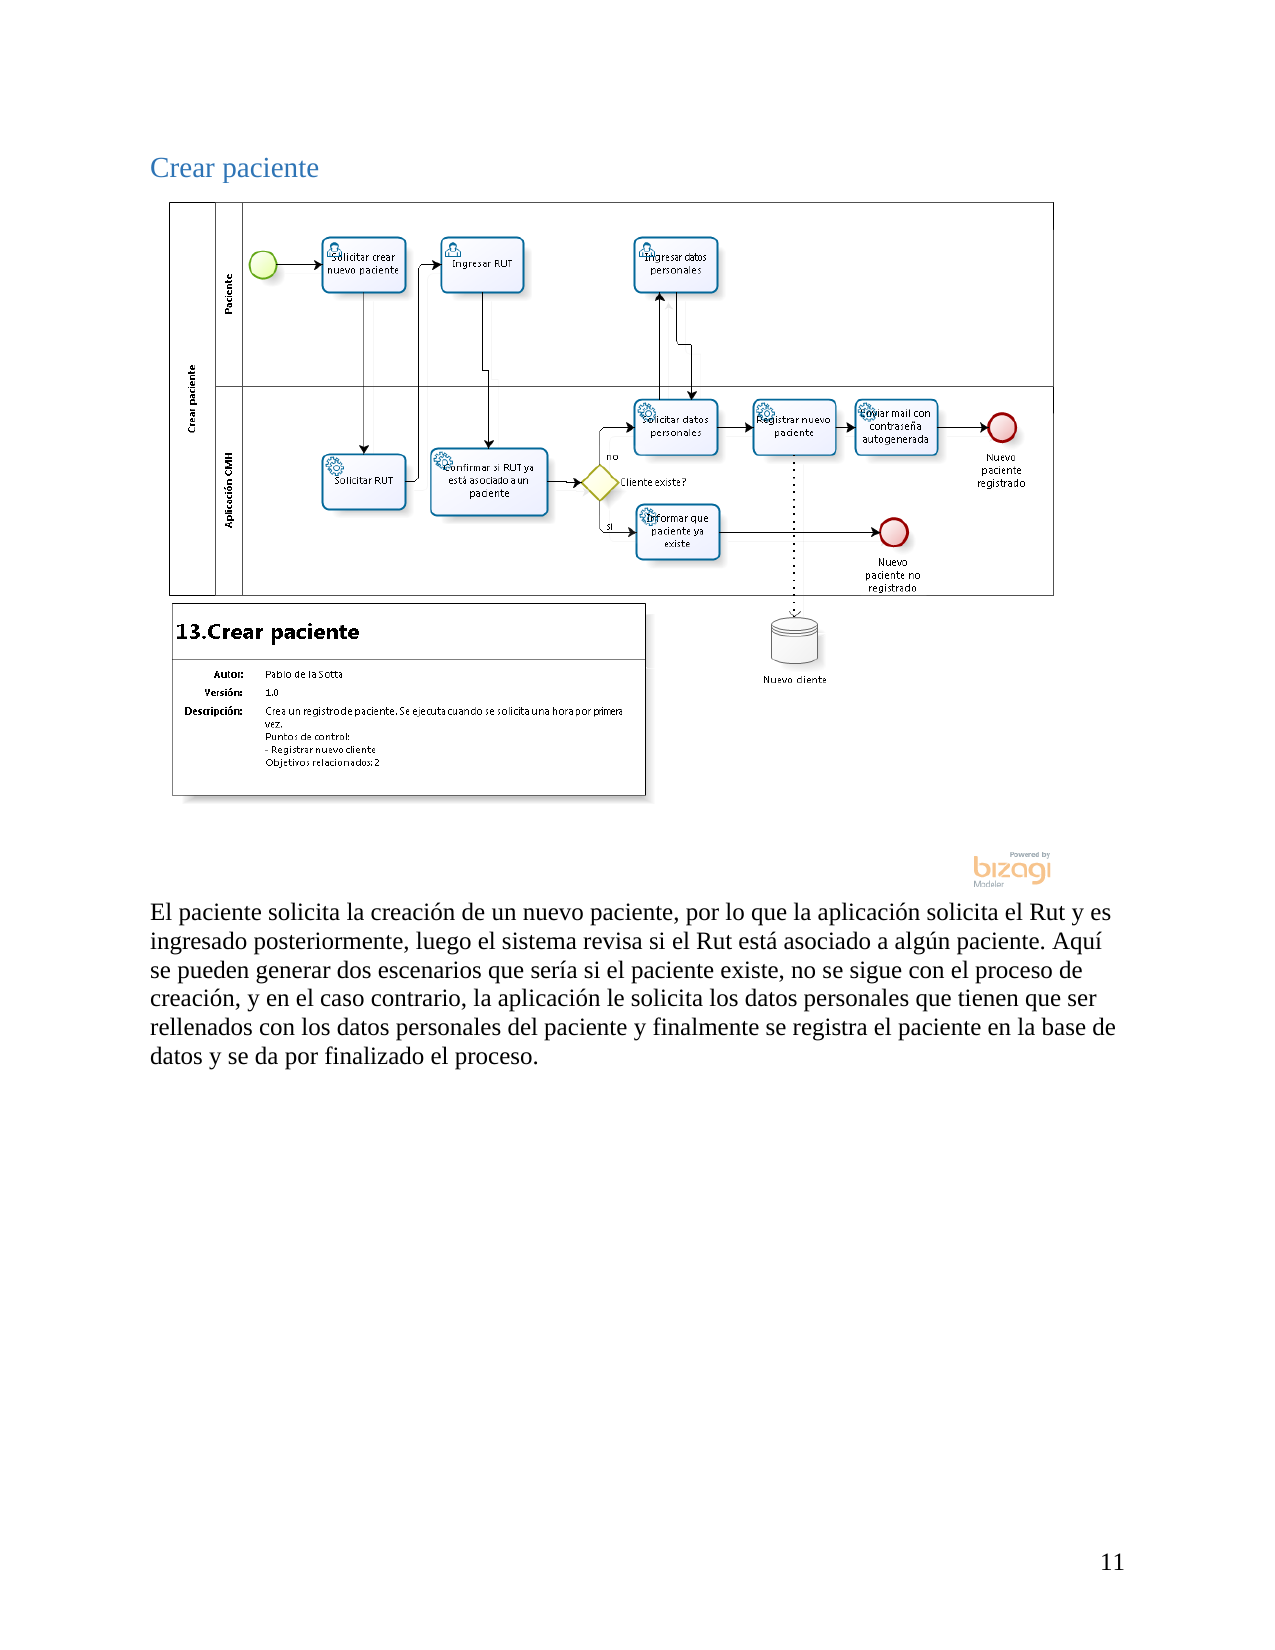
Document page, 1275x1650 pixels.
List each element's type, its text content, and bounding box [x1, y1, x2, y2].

subtitle Crear paciente [150, 150, 1125, 183]
text El paciente solicita la creación de un nuevo paciente, por lo que la aplicación solicita el Rut y es ingresado posteriormente, luego el sistema revisa si el Rut está asociado a algún paciente. Aquí se pueden generar dos escenarios que sería si el paciente existe, no se sigue con el proceso de creación, y en el caso contrario, la aplicación le solicita los datos personales que tienen que ser rellenados con los datos personales del paciente y finalmente se registra el paciente en la base de datos y se da por finalizado el proceso. [150, 897, 1125, 1070]
picture [150, 183, 1071, 898]
